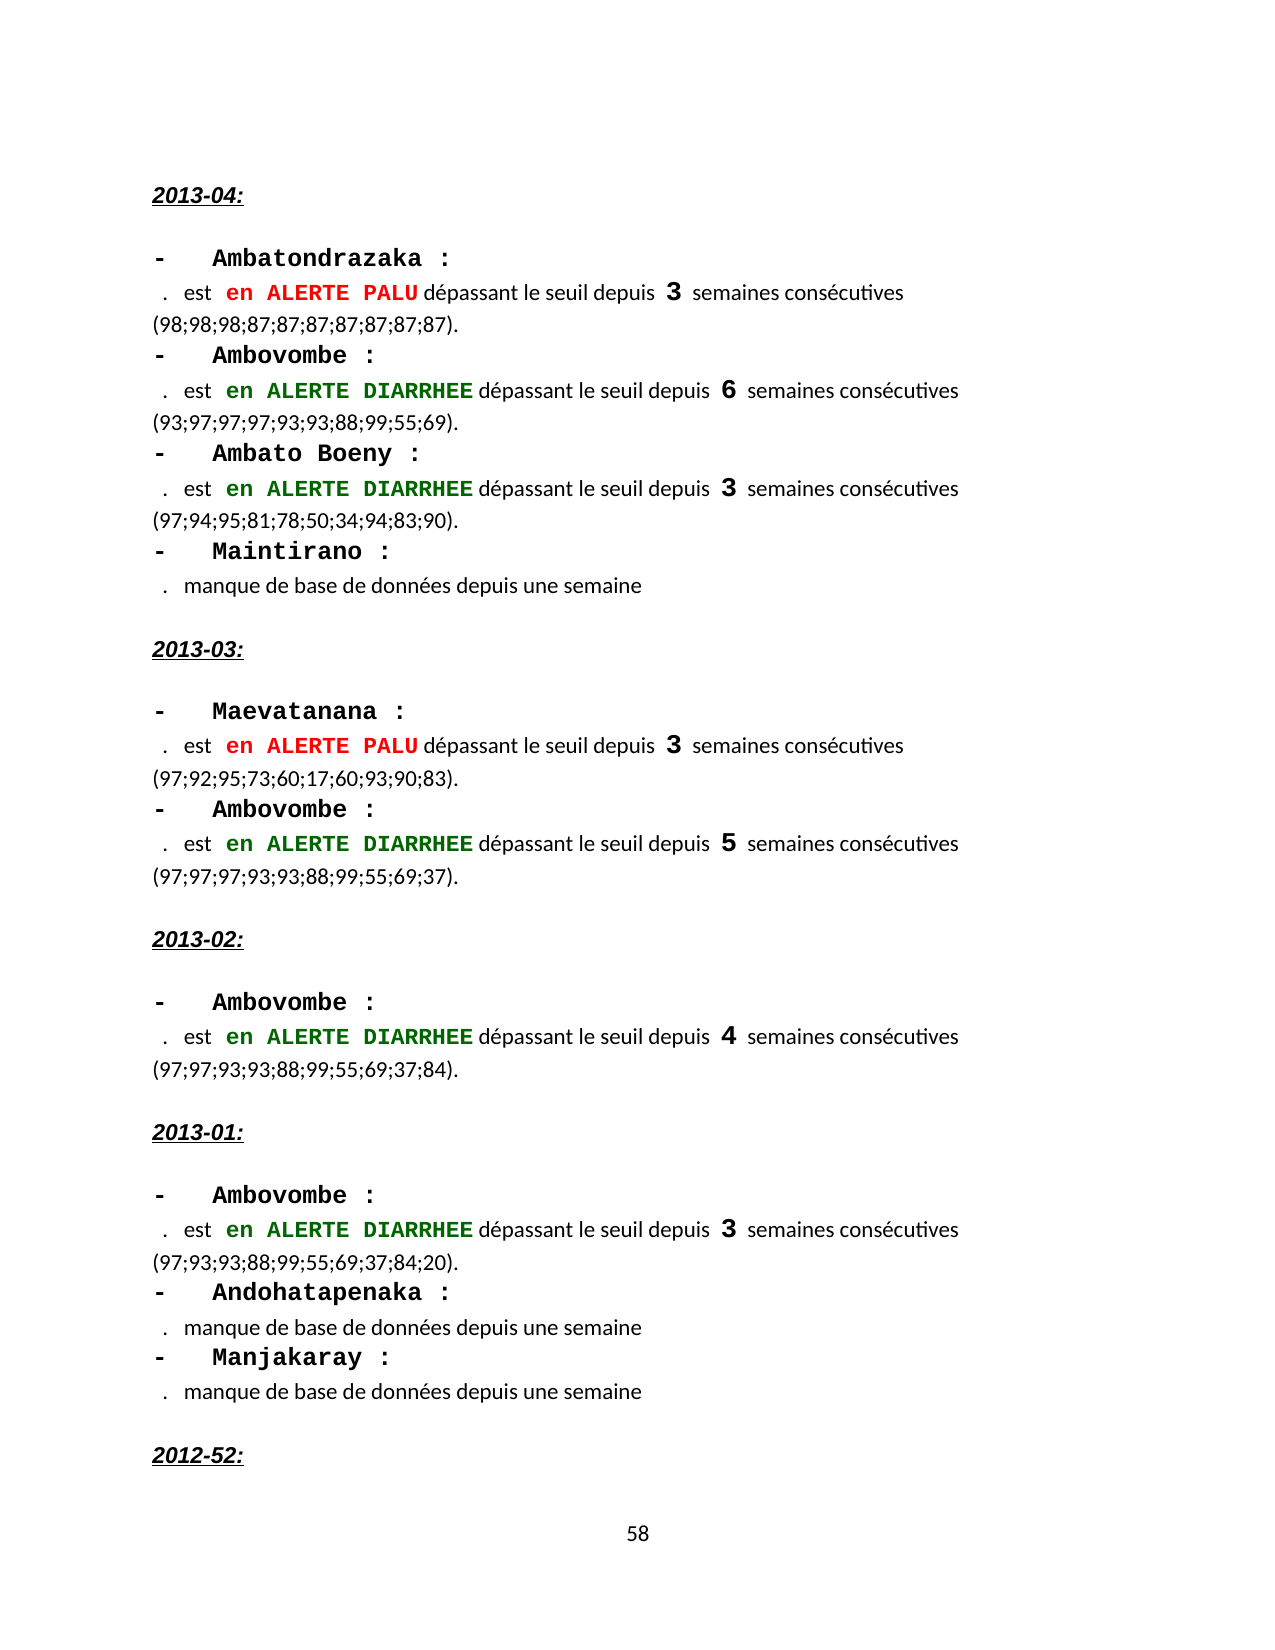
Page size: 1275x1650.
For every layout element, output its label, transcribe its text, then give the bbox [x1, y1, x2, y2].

text 2012-52: [152, 1442, 1123, 1468]
text 2013-01: [152, 1119, 1123, 1146]
text . est en ALERTE DIARRHEE dépassant le seuil depuis 5 semaines consécutives (97;97;97;93;93;88;99;55;69;37). [152, 829, 1123, 890]
text - Maintirano : [152, 538, 1123, 567]
text - Ambato Boeny : [152, 441, 1123, 469]
text - Manjakaray : [152, 1345, 1123, 1373]
text . est en ALERTE DIARRHEE dépassant le seuil depuis 3 semaines consécutives (97;94;95;81;78;50;34;94;83;90). [152, 473, 1123, 534]
text . est en ALERTE PALU dépassant le seuil depuis 3 semaines consécutives (98;98;98;87;87;87;87;87;87;87). [152, 278, 1123, 339]
text . est en ALERTE DIARRHEE dépassant le seuil depuis 6 semaines consécutives (93;97;97;97;93;93;88;99;55;69). [152, 376, 1123, 436]
text . manque de base de données depuis une semaine [152, 571, 1123, 599]
text 2013-03: [152, 636, 1123, 662]
text - Ambovombe : [152, 989, 1123, 1018]
text . est en ALERTE DIARRHEE dépassant le seuil depuis 3 semaines consécutives (97;93;93;88;99;55;69;37;84;20). [152, 1215, 1123, 1276]
text . manque de base de données depuis une semaine [152, 1313, 1123, 1341]
text - Ambovombe : [152, 343, 1123, 371]
text 2013-02: [152, 926, 1123, 953]
text . est en ALERTE DIARRHEE dépassant le seuil depuis 4 semaines consécutives (97;97;93;93;88;99;55;69;37;84). [152, 1022, 1123, 1083]
text 2013-04: [152, 182, 1123, 209]
text - Andohatapenaka : [152, 1280, 1123, 1308]
text - Ambatondrazaka : [152, 245, 1123, 273]
text . manque de base de données depuis une semaine [152, 1377, 1123, 1406]
text - Ambovombe : [152, 796, 1123, 825]
text - Maevatanana : [152, 698, 1123, 727]
text - Ambovombe : [152, 1182, 1123, 1211]
text . est en ALERTE PALU dépassant le seuil depuis 3 semaines consécutives (97;92;95;73;60;17;60;93;90;83). [152, 731, 1123, 792]
